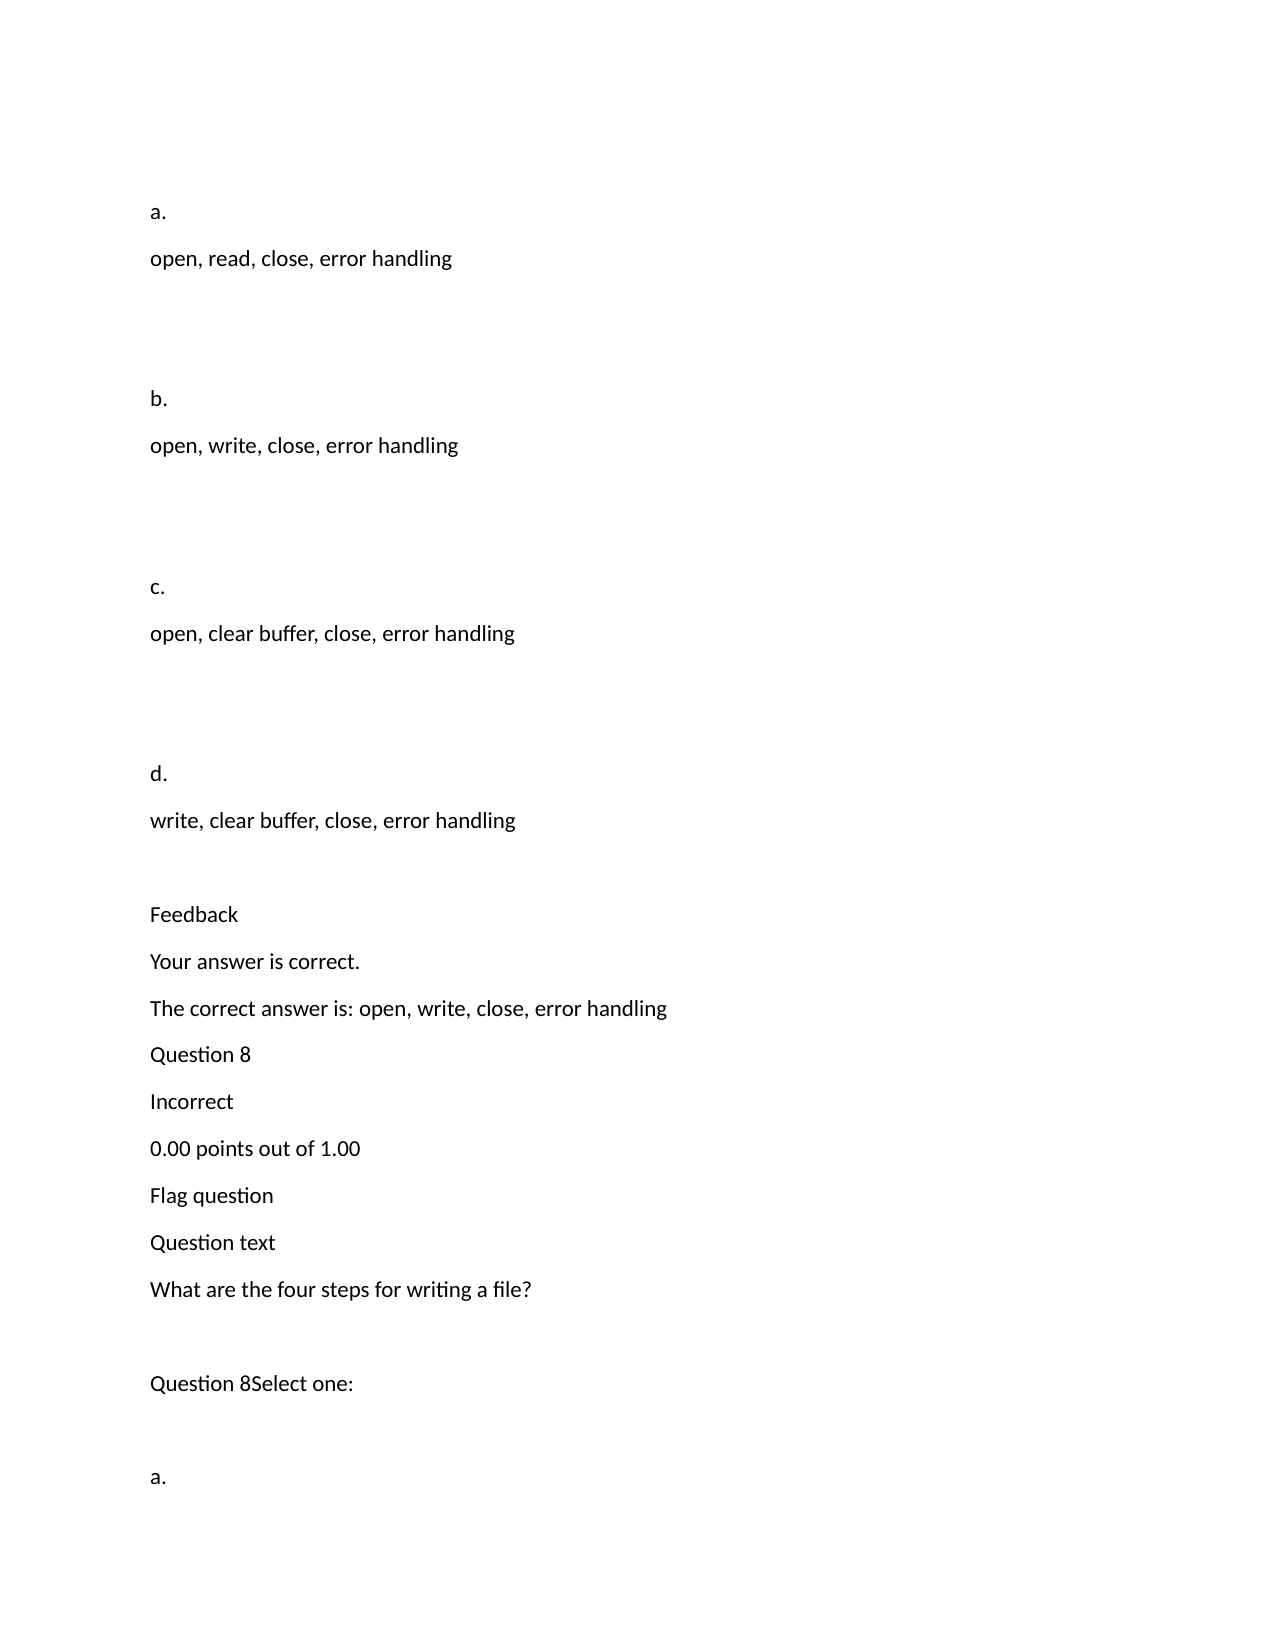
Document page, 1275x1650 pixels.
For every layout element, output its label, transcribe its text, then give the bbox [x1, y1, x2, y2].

text open, write, close, error handling [150, 431, 1125, 459]
text a. [150, 197, 1125, 225]
text a. [150, 1462, 1125, 1491]
text Question text [150, 1228, 1125, 1256]
text Question 8 [150, 1041, 1125, 1069]
text write, clear buffer, close, error handling [150, 806, 1125, 834]
text open, clear buffer, close, error handling [150, 619, 1125, 647]
text Flag question [150, 1181, 1125, 1209]
text Incorrect [150, 1087, 1125, 1116]
text What are the four steps for writing a file? [150, 1275, 1125, 1303]
text 0.00 points out of 1.00 [150, 1134, 1125, 1162]
text d. [150, 759, 1125, 787]
text open, read, close, error handling [150, 244, 1125, 272]
text Question 8Select one: [150, 1369, 1125, 1397]
text Feedback [150, 900, 1125, 928]
text Your answer is correct. [150, 947, 1125, 975]
text c. [150, 572, 1125, 600]
text b. [150, 384, 1125, 412]
text The correct answer is: open, write, close, error handling [150, 994, 1125, 1022]
